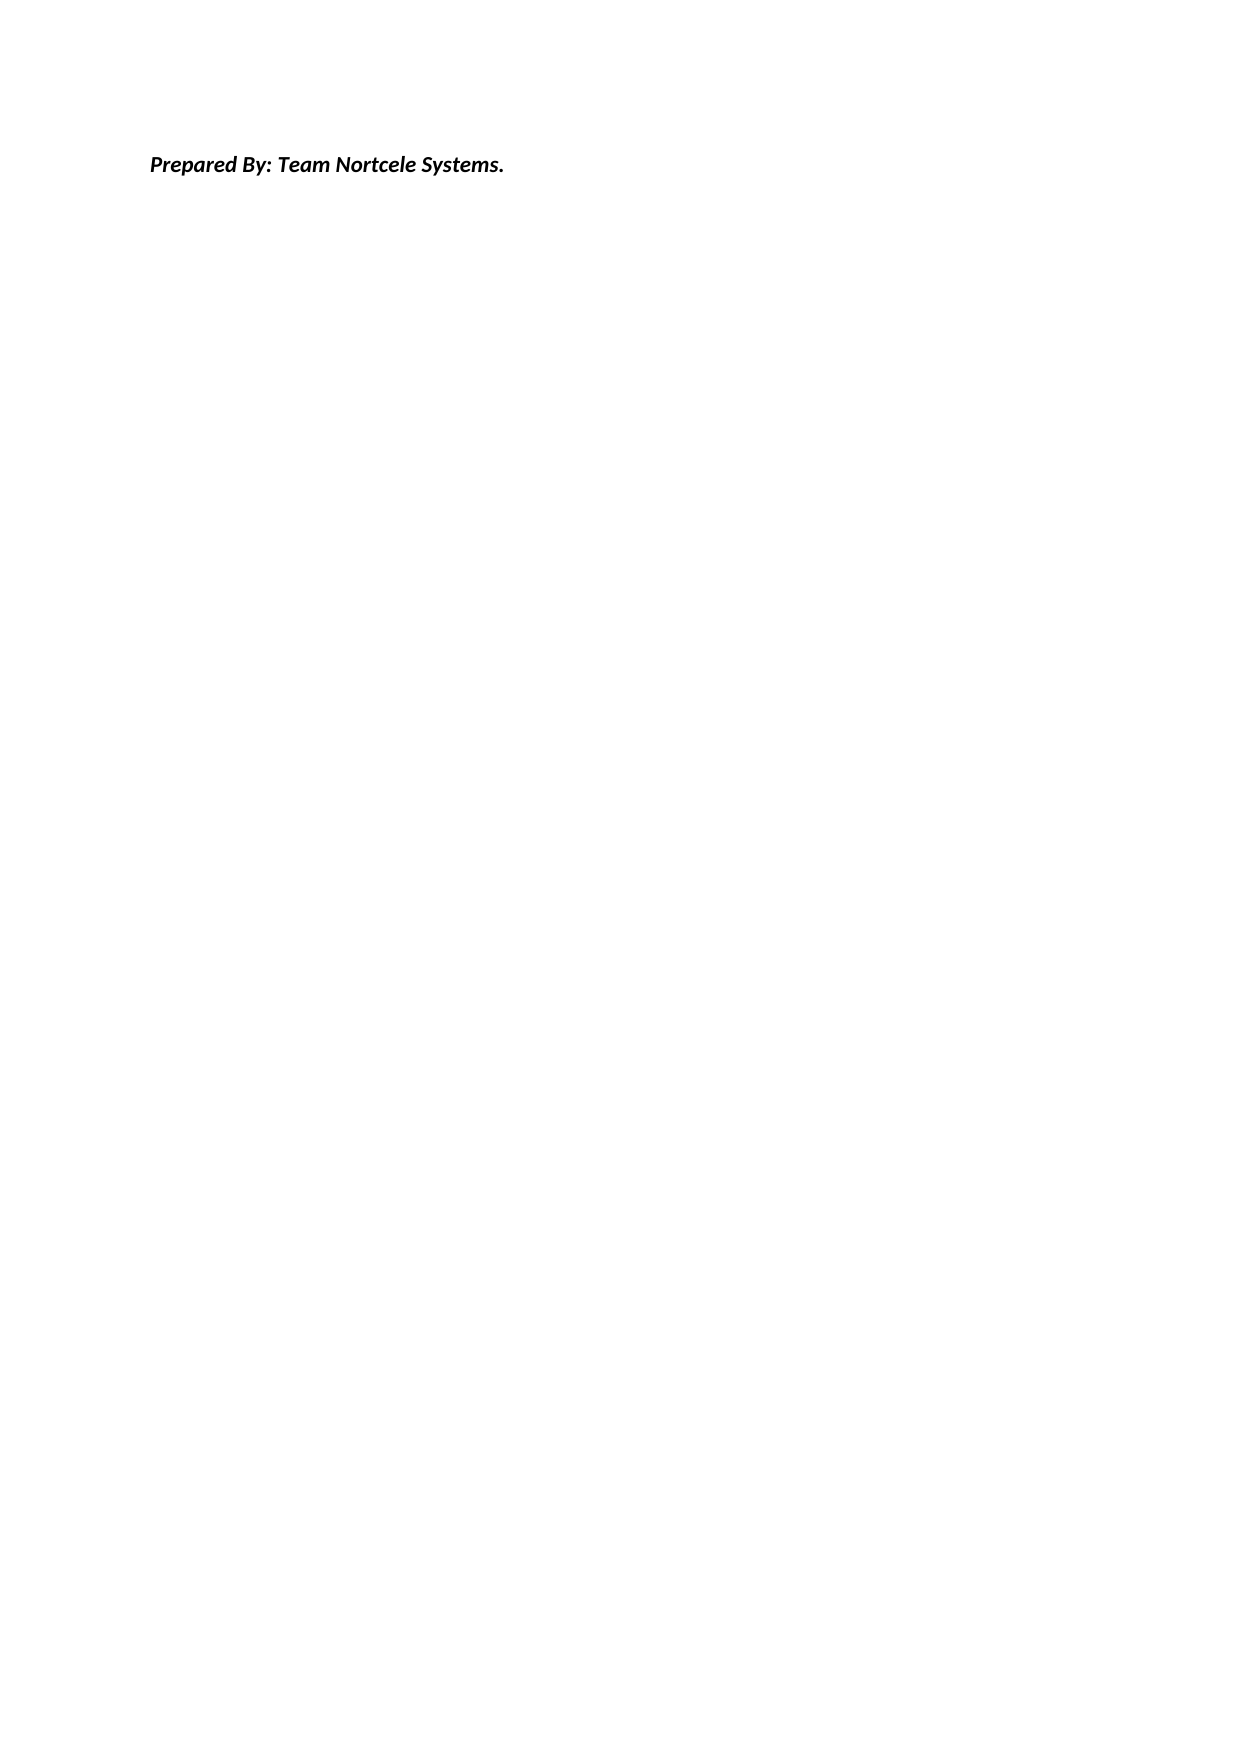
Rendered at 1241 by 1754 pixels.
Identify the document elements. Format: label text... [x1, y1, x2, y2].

text Prepared By: Team Nortcele Systems. [150, 150, 1090, 178]
